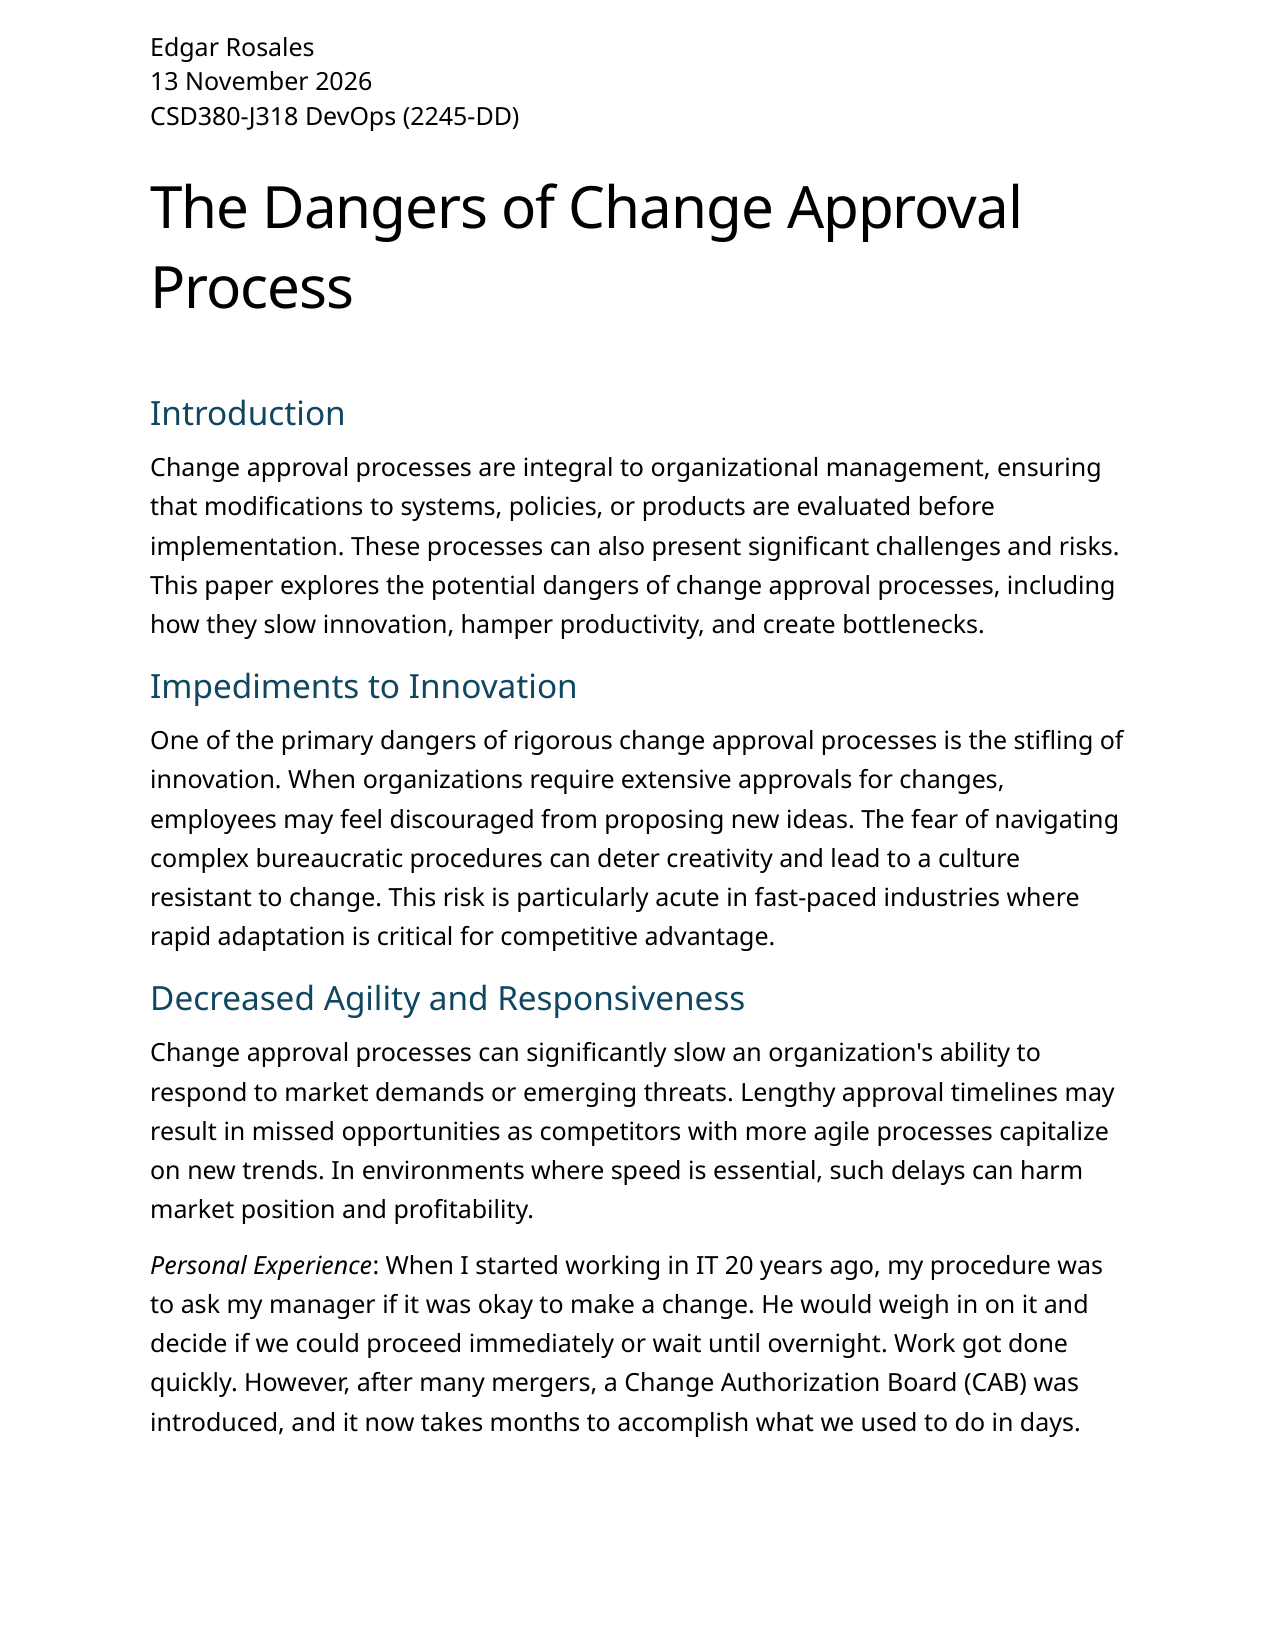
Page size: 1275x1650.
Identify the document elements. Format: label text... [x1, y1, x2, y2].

title The Dangers of Change Approval Process [150, 166, 1125, 325]
subtitle Introduction [150, 389, 1125, 435]
subtitle Decreased Agility and Responsiveness [150, 974, 1125, 1020]
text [150, 1248, 1125, 1438]
text Change approval processes are integral to organizational management, ensuring that modifications to systems, policies, or products are evaluated before implementation. These processes can also present significant challenges and risks. This paper explores the potential dangers of change approval processes, including how they slow innovation, hamper productivity, and create bottlenecks. [150, 450, 1125, 641]
text One of the primary dangers of rigorous change approval processes is the stifling of innovation. When organizations require extensive approvals for changes, employees may feel discouraged from proposing new ideas. The fear of navigating complex bureaucratic procedures can deter creativity and lead to a culture resistant to change. This risk is particularly acute in fast-paced industries where rapid adaptation is critical for competitive advantage. [150, 723, 1125, 953]
subtitle Impediments to Innovation [150, 662, 1125, 708]
text Change approval processes can significantly slow an organization's ability to respond to market demands or emerging threats. Lengthy approval timelines may result in missed opportunities as competitors with more agile processes capitalize on new trends. In environments where speed is essential, such delays can harm market position and profitability. [150, 1035, 1125, 1226]
